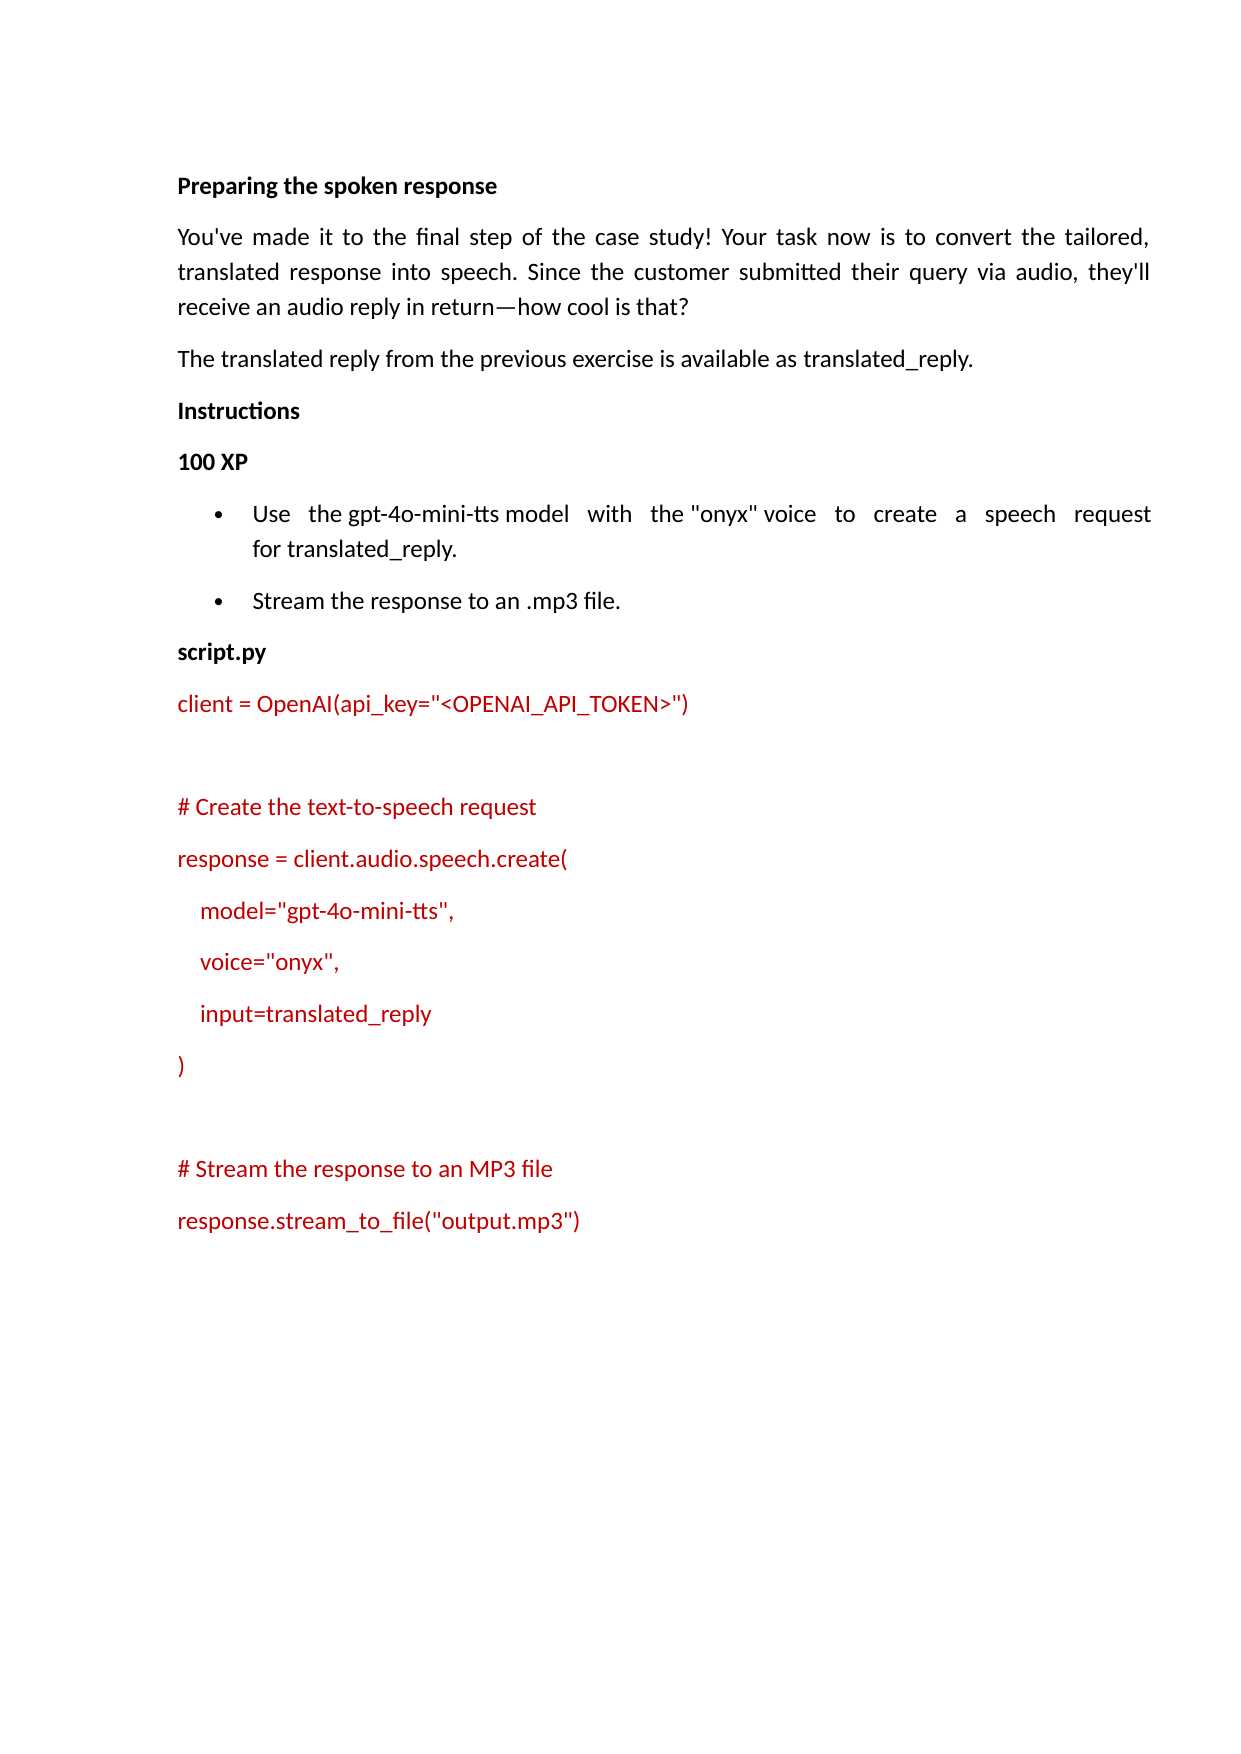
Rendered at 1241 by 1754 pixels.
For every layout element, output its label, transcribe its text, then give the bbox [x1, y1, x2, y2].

text You've made it to the final step of the case study! Your task now is to convert the tailored, translated response into speech. Since the customer submitted their query via audio, they'll receive an audio reply in return—how cool is that? [177, 221, 1152, 322]
list Stream the response to an .mp3 file. [215, 585, 1152, 615]
text input=translated_reply [177, 998, 1152, 1029]
text response = client.audio.speech.create( [177, 843, 1152, 874]
text response.stream_to_file("output.mp3") [177, 1205, 1152, 1235]
list Use the gpt-4o-mini-tts model with the "onyx" voice to create a speech request for translated_reply. [215, 498, 1152, 564]
text model="gpt-4o-mini-tts", [177, 895, 1152, 925]
text 100 XP [177, 446, 1152, 477]
text Preparing the spoken response [177, 170, 1152, 200]
text Instructions [177, 395, 1152, 425]
text ) [177, 1050, 1152, 1080]
text The translated reply from the previous exercise is available as translated_reply. [177, 343, 1152, 374]
text client = OpenAI(api_key="<OPENAI_API_TOKEN>") [177, 688, 1152, 719]
text # Create the text-to-speech request [177, 791, 1152, 822]
text voice="onyx", [177, 946, 1152, 977]
text # Stream the response to an MP3 file [177, 1153, 1152, 1184]
text script.py [177, 636, 1152, 667]
